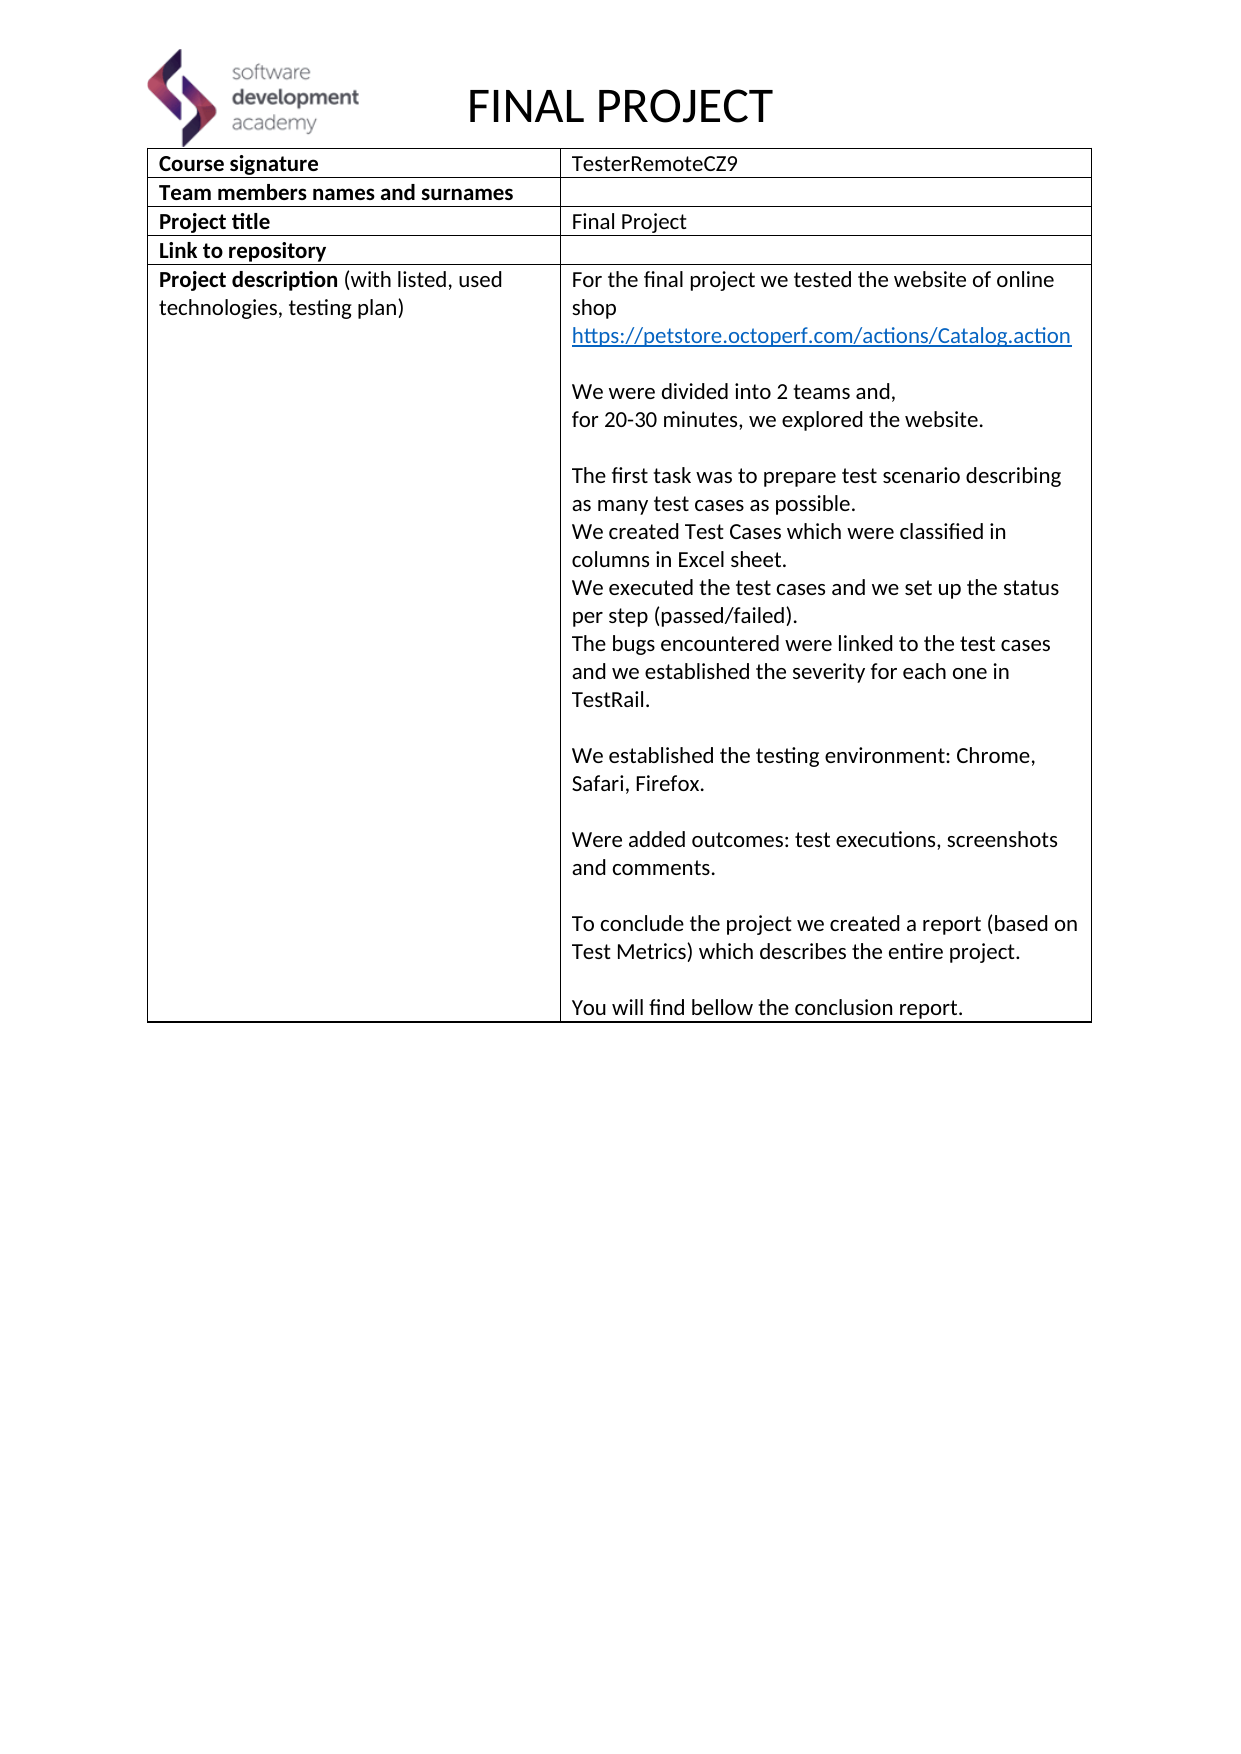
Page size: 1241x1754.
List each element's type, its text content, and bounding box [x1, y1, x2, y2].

table_cell [561, 236, 1091, 264]
table_cell Project title [148, 207, 560, 235]
table_header TesterRemoteCZ9 [561, 149, 1091, 177]
table_cell Final Project [561, 207, 1091, 235]
picture [147, 49, 359, 147]
table_cell Link to repository [148, 236, 560, 264]
table_cell Project description (with listed, used technologies, testing plan) [148, 265, 560, 1021]
table_cell [561, 178, 1091, 206]
table_header Course signature [148, 149, 560, 177]
table_cell Team members names and surnames [148, 178, 560, 206]
table_cell For the final project we tested the website of online shop https://petstore.octoperf.com/actions/Catalog.action We were divided into 2 teams and, for 20-30 minutes, we explored the website. The first task was to prepare test scenario describing as many test cases as possible. We created Test Cases which were classified in columns in Excel sheet. We executed the test cases and we set up the status per step (passed/failed). The bugs encountered were linked to the test cases and we established the severity for each one in TestRail. We established the testing environment: Chrome, Safari, Firefox. Were added outcomes: test executions, screenshots and comments. To conclude the project we created a report (based on Test Metrics) which describes the entire project. You will find bellow the conclusion report. [561, 265, 1091, 1021]
